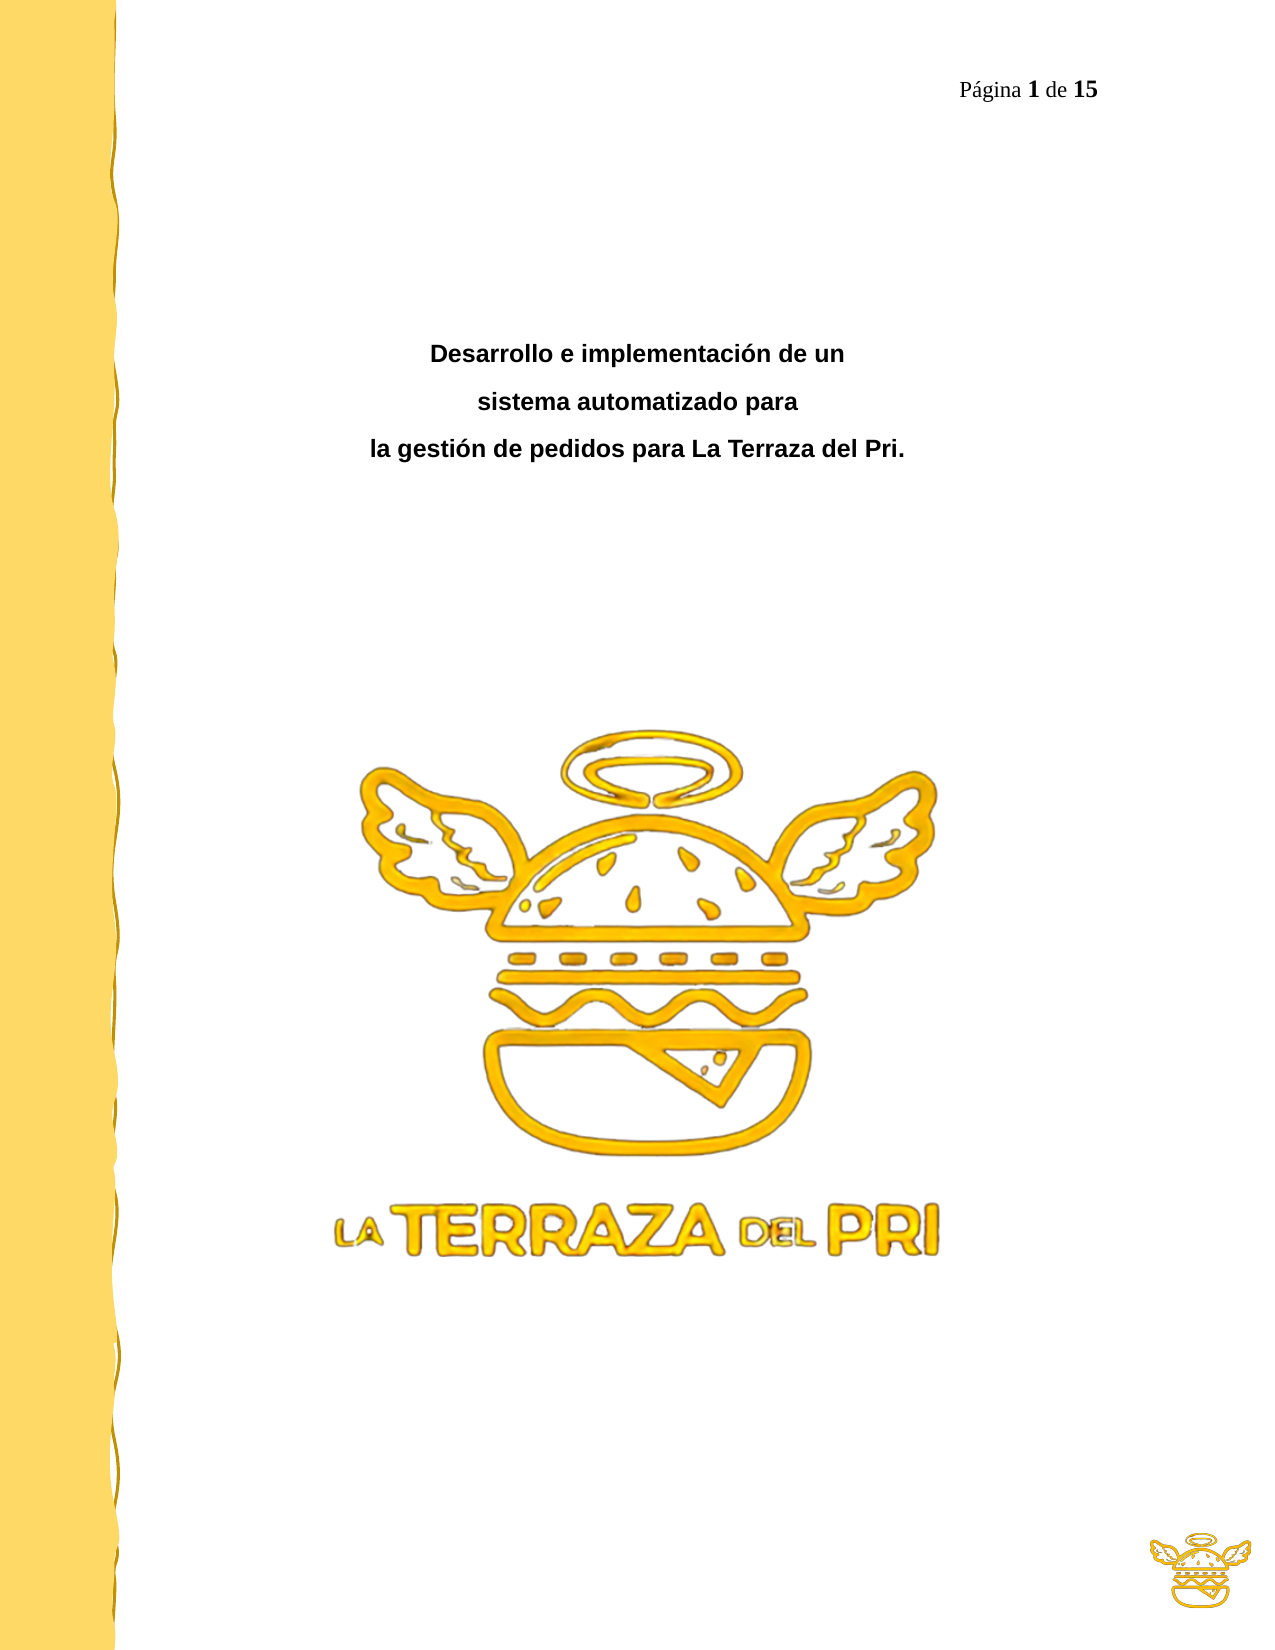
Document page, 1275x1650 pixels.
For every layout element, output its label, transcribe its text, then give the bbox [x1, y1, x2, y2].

picture [1125, 1495, 1275, 1646]
text sistema automatizado para [177, 387, 1098, 416]
text Desarrollo e implementación de un [177, 339, 1098, 368]
text la gestión de pedidos para La Terraza del Pri. [177, 434, 1098, 463]
picture [201, 531, 1074, 1405]
